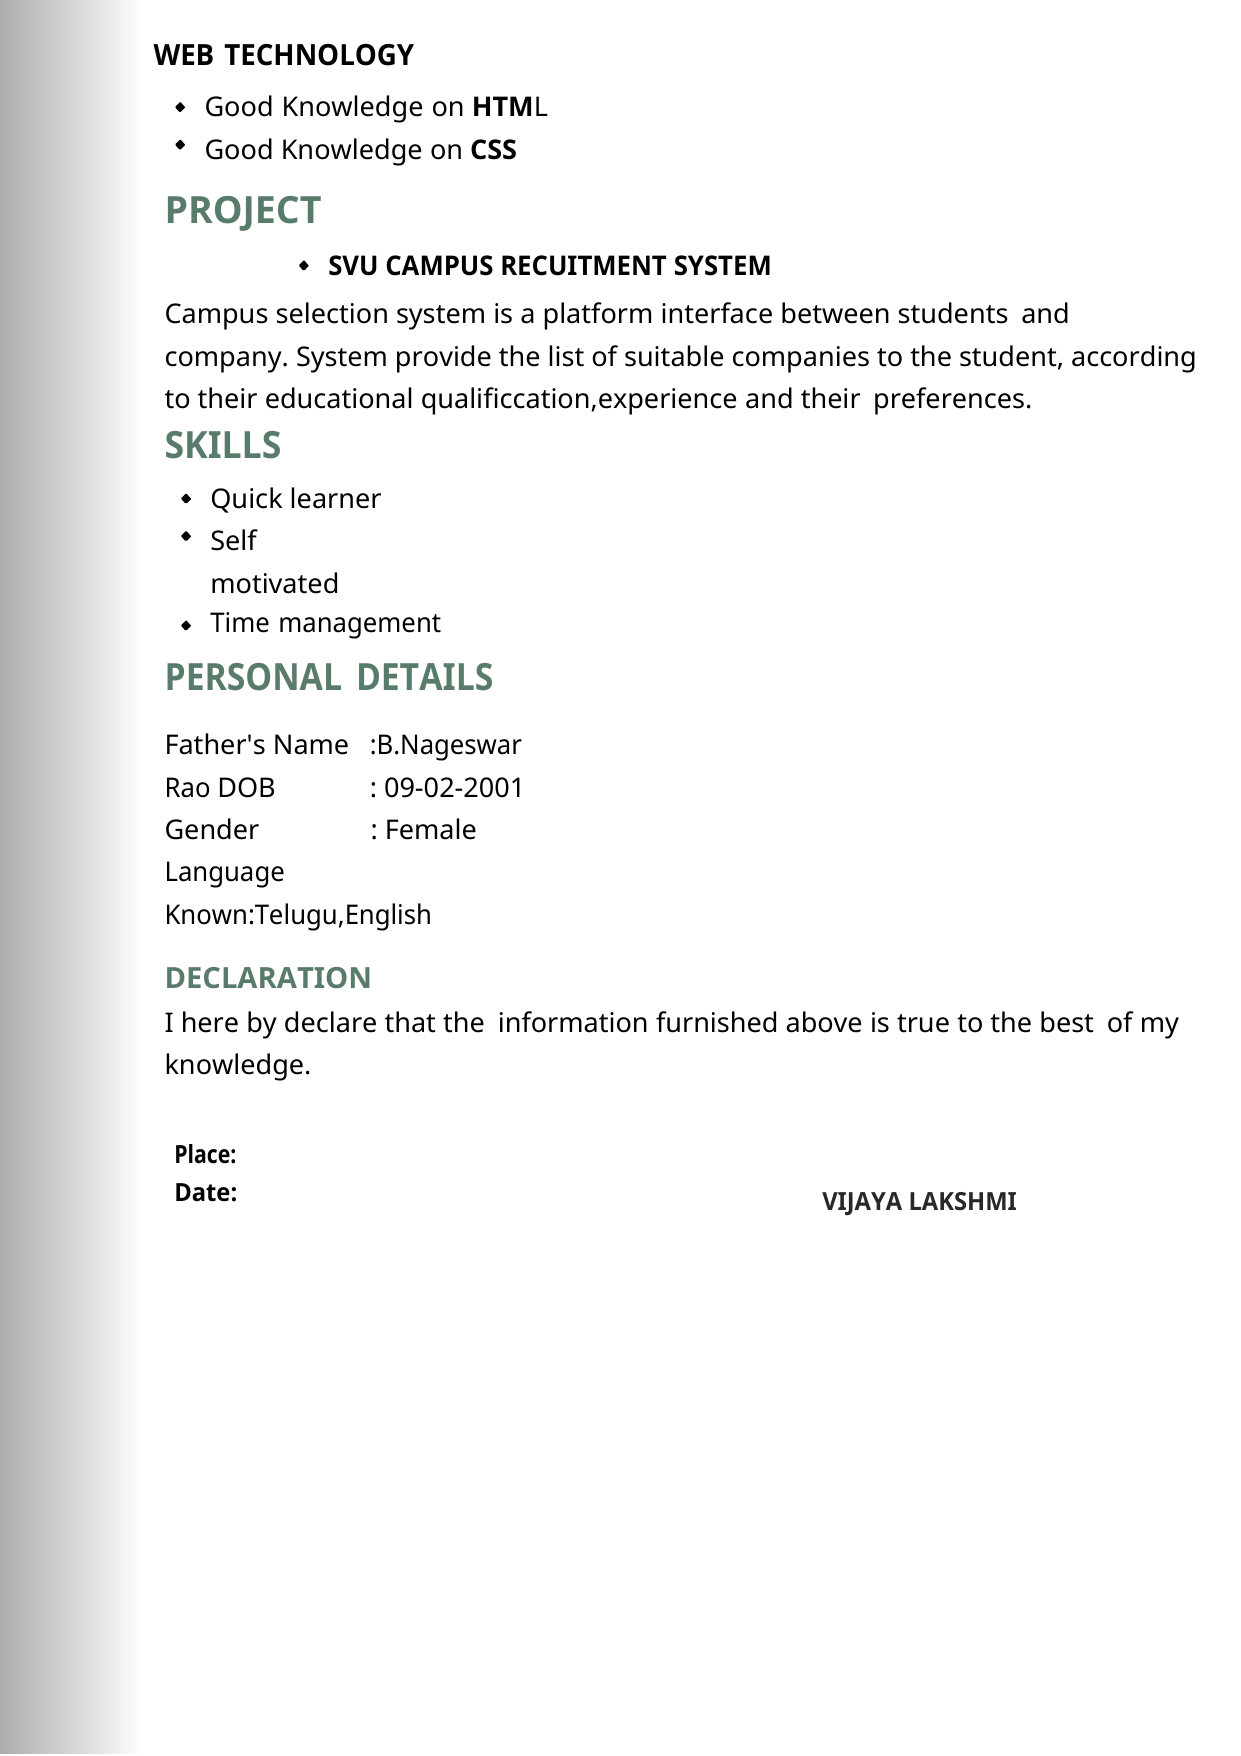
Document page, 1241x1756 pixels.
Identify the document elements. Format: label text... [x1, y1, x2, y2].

text Quick learner Self motivated [210, 479, 384, 601]
text Gender : Female Language Known:Telugu,English [164, 810, 548, 932]
text I here by declare that the information furnished above is true to the best of my knowledge. [164, 1003, 1198, 1082]
text VIJAYA LAKSHMI [822, 1184, 1198, 1218]
subtitle PERSONAL DETAILS [164, 650, 1198, 701]
text Place: Date: [174, 1137, 245, 1209]
subtitle PROJECT [164, 183, 1198, 234]
text Campus selection system is a platform interface between students and company. System provide the list of suitable companies to the student, according to their educational qualificcation,experience and their preferences. [164, 295, 1198, 417]
picture [0, 0, 141, 1754]
text Good Knowledge on HTML Good Knowledge on CSS [204, 88, 582, 167]
subtitle WEB TECHNOLOGY [153, 34, 1198, 74]
text Father's Name :B.Nageswar Rao DOB : 09-02-2001 [164, 726, 574, 805]
subtitle SVU CAMPUS RECUITMENT SYSTEM [328, 246, 1198, 283]
subtitle DECLARATION [164, 958, 1198, 997]
subtitle SKILLS [164, 422, 1198, 467]
text Time management [210, 606, 1198, 639]
